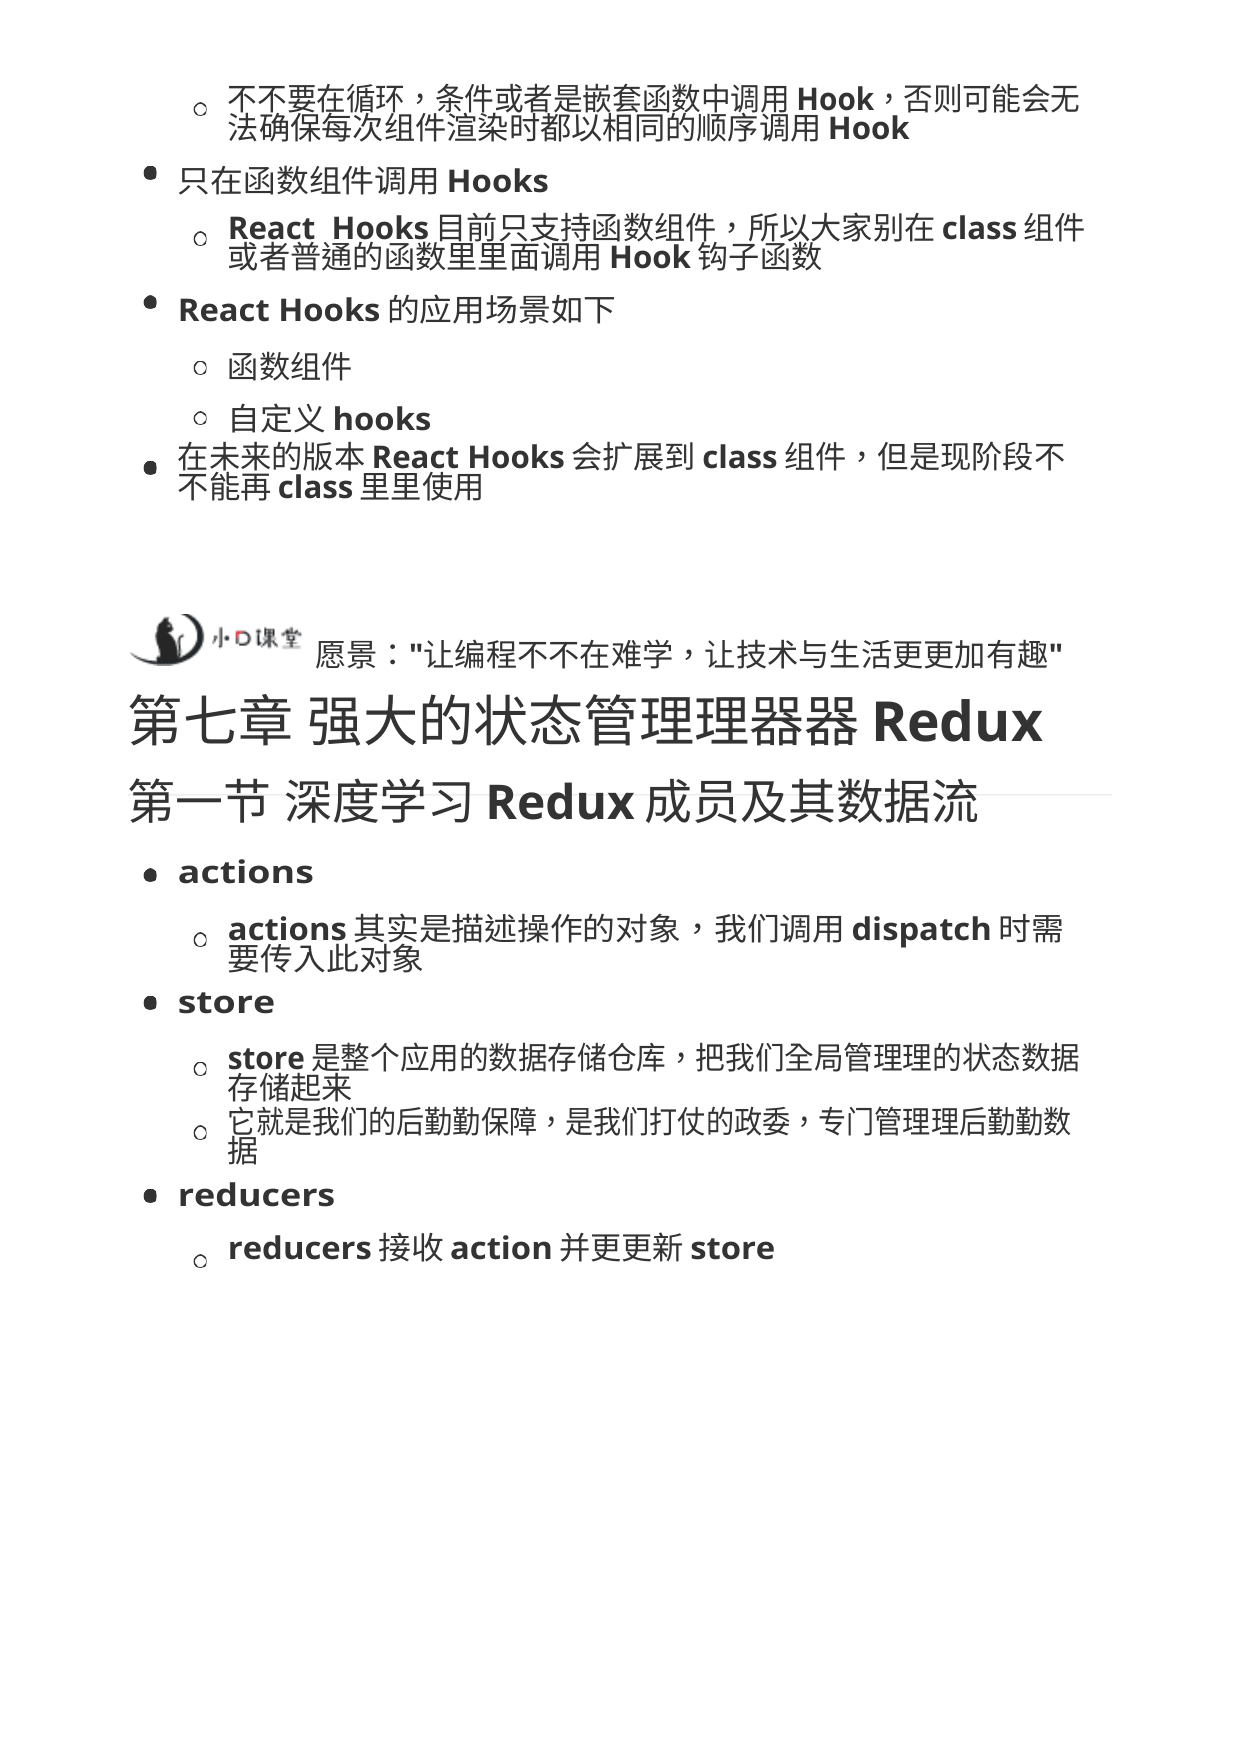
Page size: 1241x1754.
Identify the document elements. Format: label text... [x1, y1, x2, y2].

text 自定义hooks [228, 391, 1123, 441]
picture [193, 361, 207, 375]
picture [193, 231, 207, 246]
text React Hooks的应用场景如下 [178, 278, 1123, 332]
text 第一节 深度学习Redux成员及其数据流 [128, 768, 1123, 833]
picture [143, 461, 157, 475]
picture [143, 166, 157, 180]
picture [193, 102, 207, 116]
picture [143, 1189, 157, 1203]
picture [193, 932, 207, 947]
subtitle store是整个应用的数据存储仓库，把我们全局管理理的状态数据 存储起来 [228, 1044, 1103, 1108]
subtitle 不不要在循环，条件或者是嵌套函数中调用Hook，否则可能会无 法确保每次组件渲染时都以相同的顺序调用Hook [228, 85, 1104, 149]
picture [127, 614, 305, 666]
picture [143, 295, 157, 309]
picture [193, 411, 207, 425]
picture [143, 868, 157, 882]
picture [143, 996, 157, 1010]
text actions其实是描述操作的对象，我们调用dispatch时需要传入此对象 [228, 915, 1082, 979]
picture [193, 1254, 207, 1268]
subtitle 函数组件 [228, 332, 1123, 391]
picture [193, 1125, 207, 1140]
text 在未来的版本React Hooks会扩展到class组件，但是现阶段不不能再class里里使用 [178, 443, 1089, 507]
text reducers [178, 1172, 1123, 1215]
subtitle actions [178, 850, 1123, 893]
text reducers接收action并更更新store [228, 1226, 1123, 1268]
text 第七章 强大的状态管理理器器Redux [128, 682, 1123, 757]
text 只在函数组件调用Hooks [178, 149, 1123, 203]
subtitle store [178, 979, 1123, 1022]
text 它就是我们的后勤勤保障，是我们打仗的政委，专门管理理后勤勤数据 [228, 1108, 1084, 1172]
text React Hooks目前只支持函数组件，所以大家别在class组件或者普通的函数里里面调用Hook钩子函数 [228, 214, 1103, 278]
picture [193, 1062, 207, 1076]
subtitle 愿景："让编程不不在难学，让技术与生活更更加有趣" [128, 614, 1123, 679]
